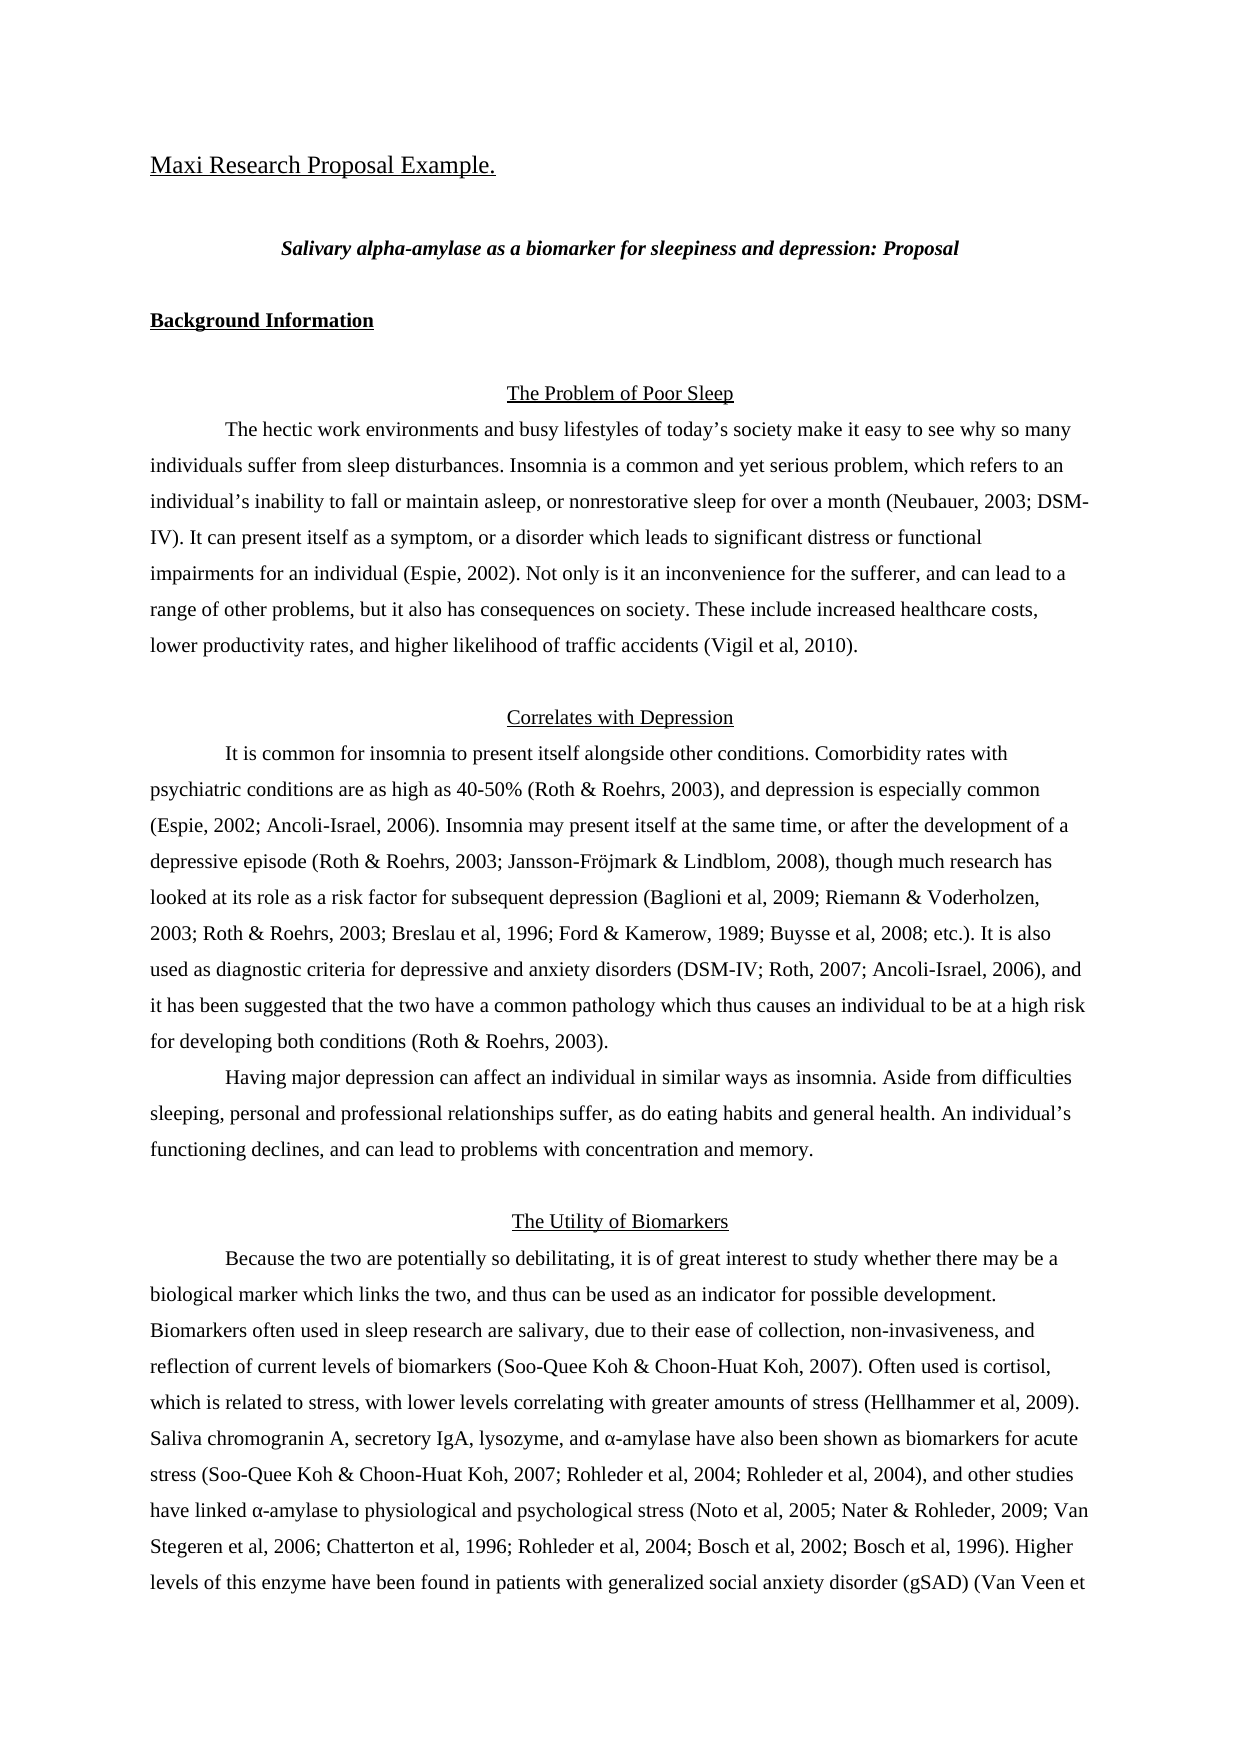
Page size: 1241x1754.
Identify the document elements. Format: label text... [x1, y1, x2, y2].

text The Problem of Poor Sleep [150, 380, 1090, 404]
text Having major depression can affect an individual in similar ways as insomnia. Aside from difficulties sleeping, personal and professional relationships suffer, as do eating habits and general health. An individual’s functioning declines, and can lead to problems with concentration and memory. [150, 1065, 1090, 1161]
text Salivary alpha-amylase as a biomarker for sleepiness and depression: Proposal [150, 236, 1090, 260]
text The hectic work environments and busy lifestyles of today’s society make it easy to see why so many individuals suffer from sleep disturbances. Insomnia is a common and yet serious problem, which refers to an individual’s inability to fall or maintain asleep, or nonrestorative sleep for over a month (Neubauer, 2003; DSM-IV). It can present itself as a symptom, or a disorder which leads to significant distress or functional impairments for an individual (Espie, 2002). Not only is it an inconvenience for the sufferer, and can lead to a range of other problems, but it also has consequences on society. These include increased healthcare costs, lower productivity rates, and higher likelihood of traffic accidents (Vigil et al, 2010). [150, 416, 1090, 657]
text Background Information [150, 308, 1090, 332]
text It is common for insomnia to present itself alongside other conditions. Comorbidity rates with psychiatric conditions are as high as 40-50% (Roth & Roehrs, 2003), and depression is especially common (Espie, 2002; Ancoli-Israel, 2006). Insomnia may present itself at the same time, or after the development of a depressive episode (Roth & Roehrs, 2003; Jansson-Fröjmark & Lindblom, 2008), though much research has looked at its role as a risk factor for subsequent depression (Baglioni et al, 2009; Riemann & Voderholzen, 2003; Roth & Roehrs, 2003; Breslau et al, 1996; Ford & Kamerow, 1989; Buysse et al, 2008; etc.). It is also used as diagnostic criteria for depressive and anxiety disorders (DSM-IV; Roth, 2007; Ancoli-Israel, 2006), and it has been suggested that the two have a common pathology which thus causes an individual to be at a high risk for developing both conditions (Roth & Roehrs, 2003). [150, 741, 1090, 1053]
text Correlates with Depression [150, 705, 1090, 729]
text Maxi Research Proposal Example. [150, 150, 1090, 179]
text The Utility of Biomarkers [150, 1209, 1090, 1233]
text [150, 1245, 1090, 1594]
